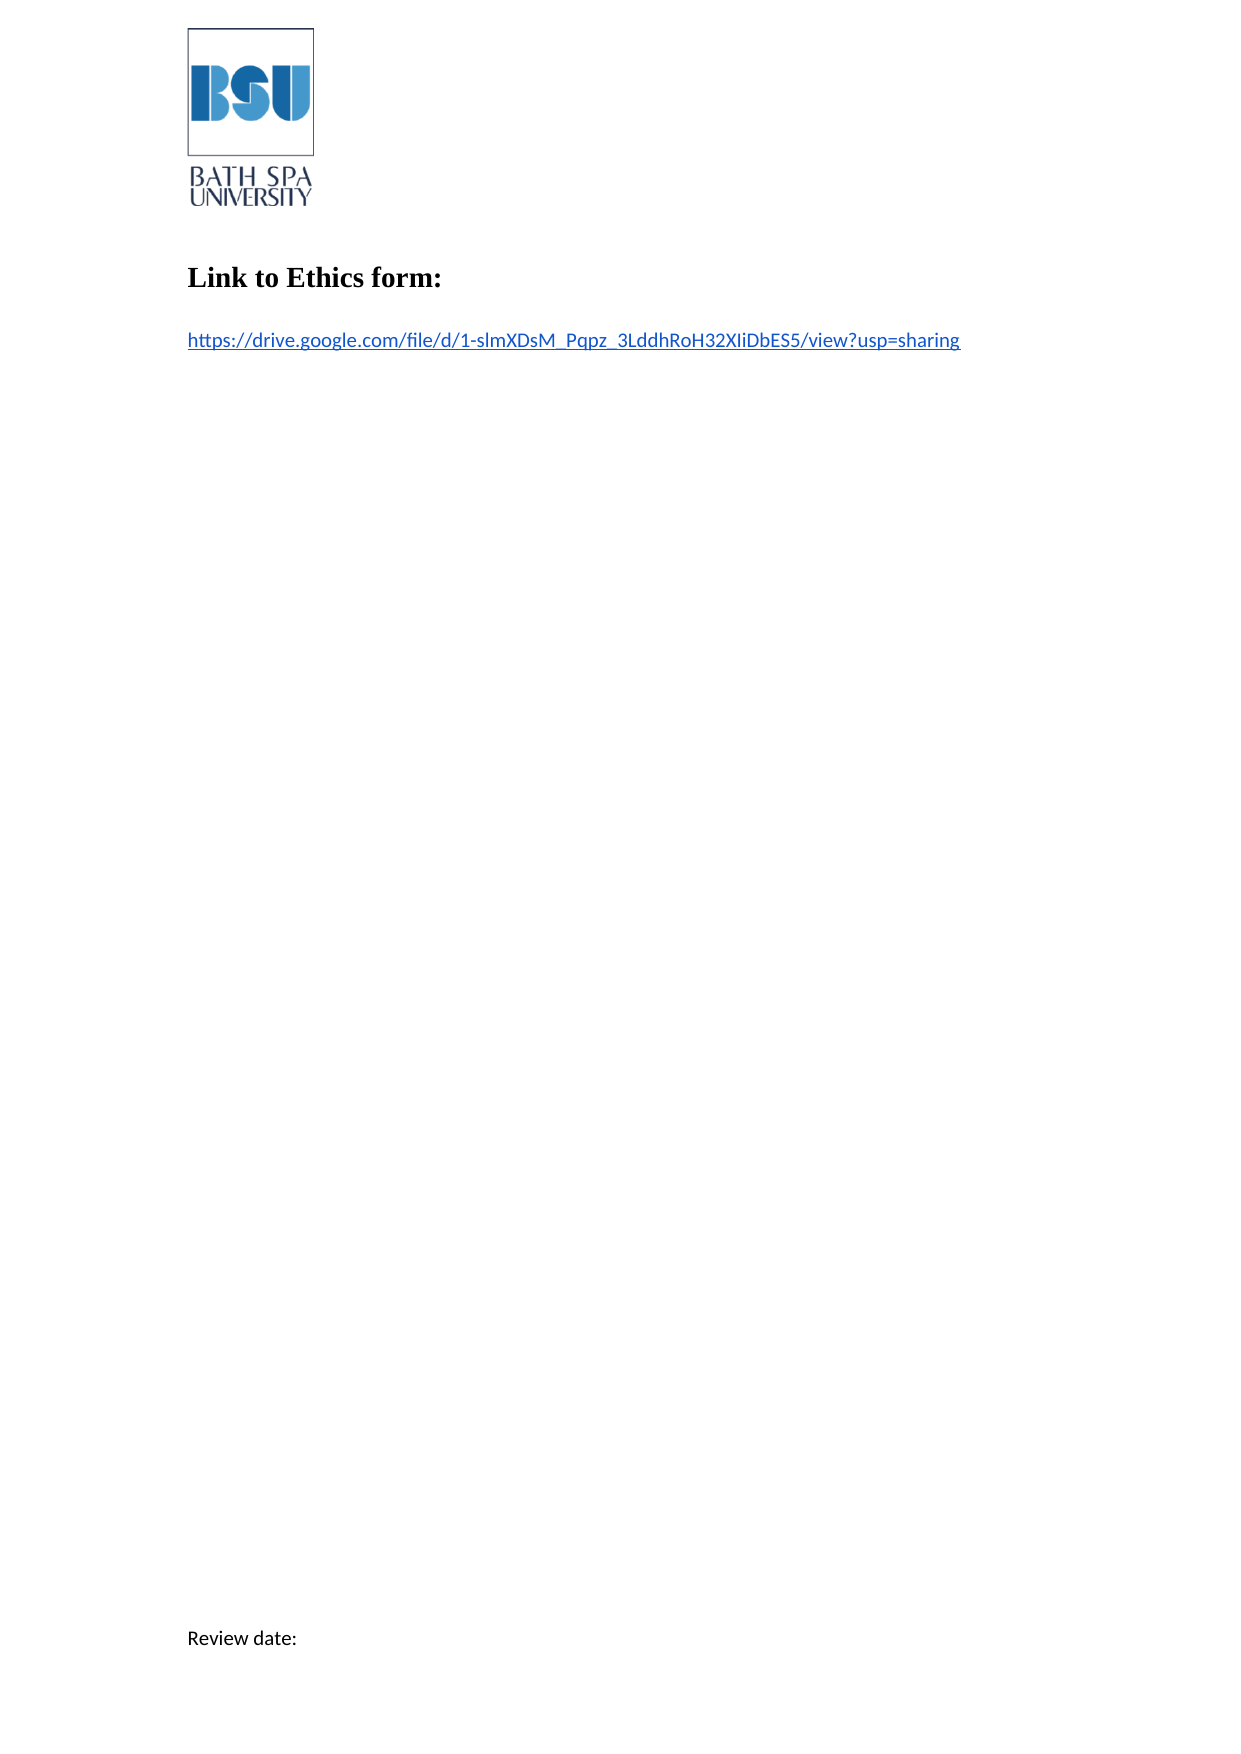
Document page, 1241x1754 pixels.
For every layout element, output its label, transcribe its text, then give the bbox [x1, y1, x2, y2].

text Link to Ethics form: [187, 260, 1053, 293]
picture [187, 28, 314, 206]
text https://drive.google.com/file/d/1-slmXDsM_Pqpz_3LddhRoH32XIiDbES5/view?usp=sharing [187, 327, 1053, 352]
